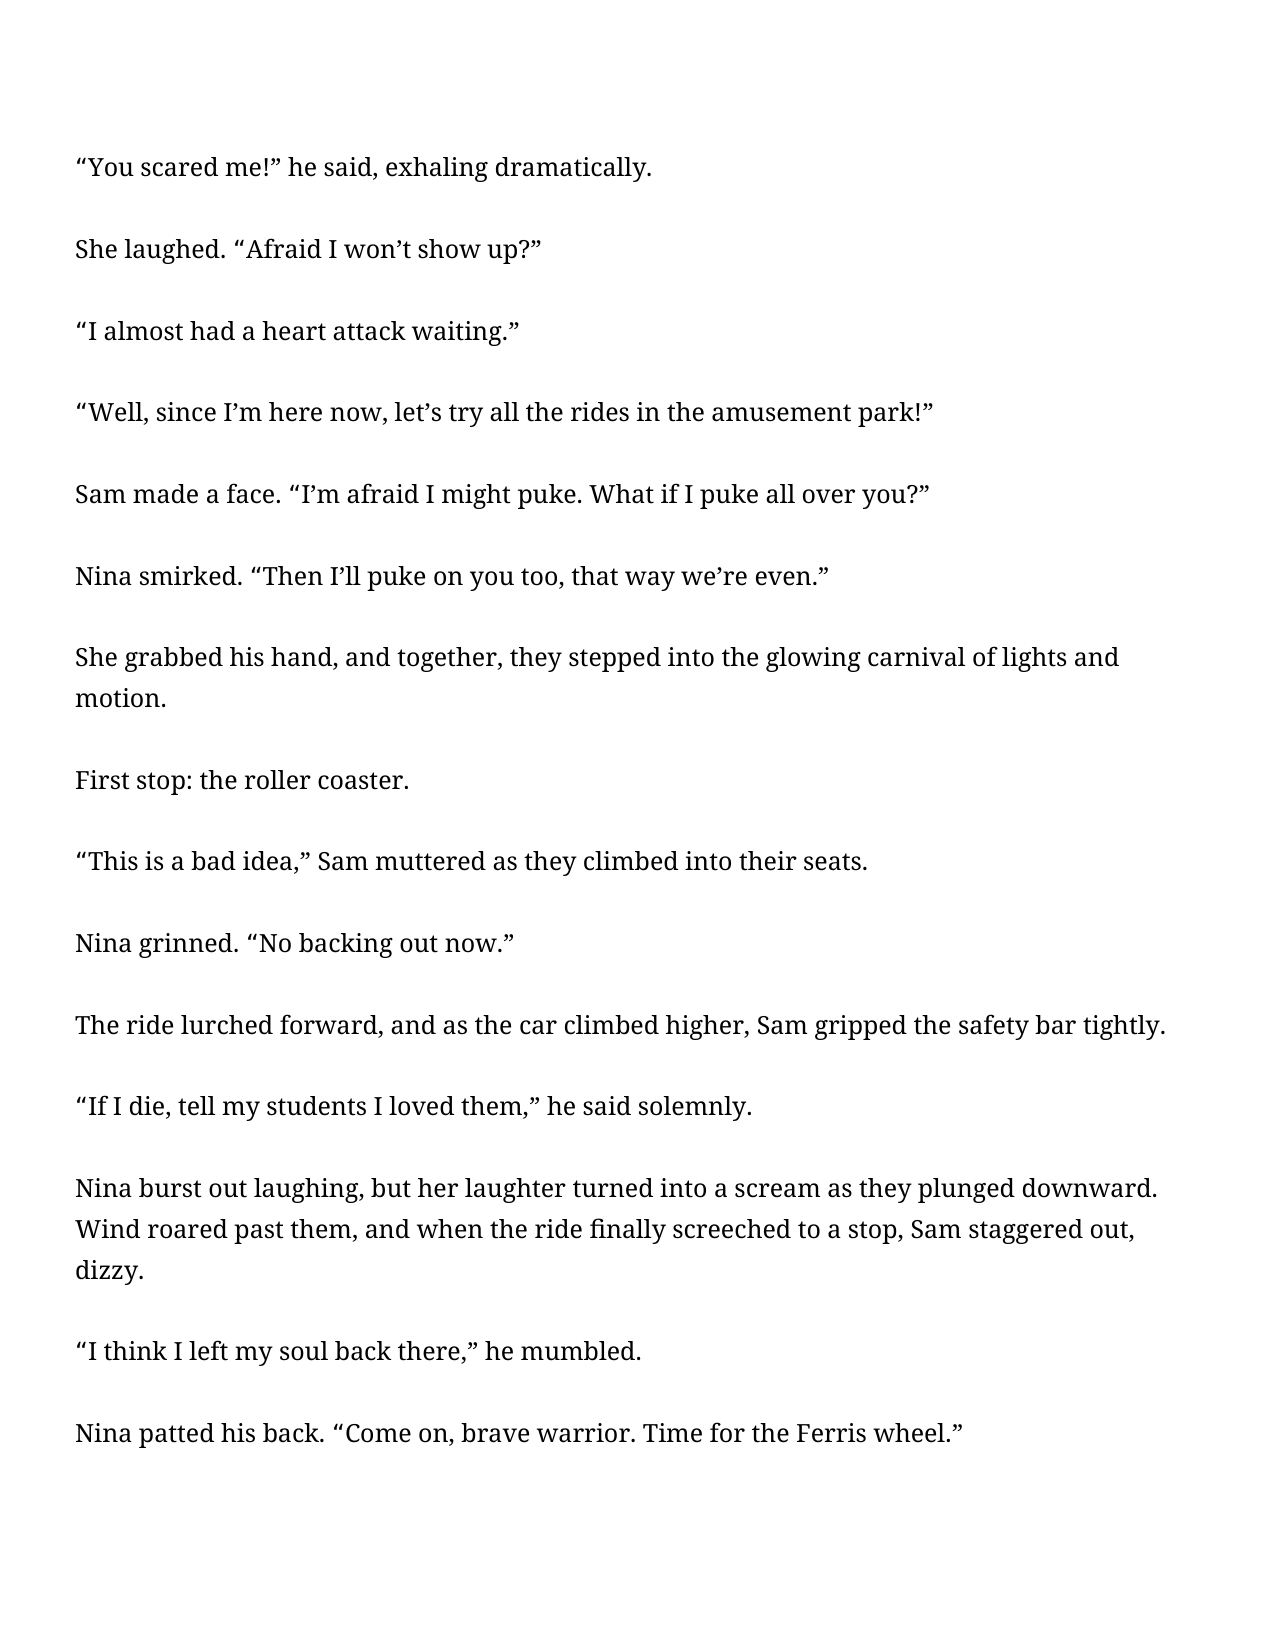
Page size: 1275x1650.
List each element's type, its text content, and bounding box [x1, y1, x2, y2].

text Nina smirked. “Then I’ll puke on you too, that way we’re even.” [75, 558, 1200, 592]
text She grabbed his hand, and together, they stepped into the glowing carnival of lights and motion. [75, 640, 1200, 715]
text She laughed. “Afraid I won’t show up?” [75, 232, 1200, 266]
text Nina patted his back. “Come on, brave warrior. Time for the Ferris wheel.” [75, 1416, 1200, 1450]
text First stop: the roller coaster. [75, 762, 1200, 796]
text “If I die, tell my students I loved them,” he said solemnly. [75, 1089, 1200, 1123]
text “I think I left my soul back there,” he mumbled. [75, 1334, 1200, 1368]
text “This is a bad idea,” Sam muttered as they climbed into their seats. [75, 844, 1200, 878]
text “You scared me!” he said, exhaling dramatically. [75, 150, 1200, 184]
text Nina burst out laughing, but her laughter turned into a scream as they plunged downward. Wind roared past them, and when the ride finally screeched to a stop, Sam staggered out, dizzy. [75, 1171, 1200, 1286]
text “I almost had a heart attack waiting.” [75, 313, 1200, 347]
text “Well, since I’m here now, let’s try all the rides in the amusement park!” [75, 395, 1200, 429]
text Sam made a face. “I’m afraid I might puke. What if I puke all over you?” [75, 477, 1200, 511]
text The ride lurched forward, and as the car climbed higher, Sam gripped the safety bar tightly. [75, 1007, 1200, 1041]
text Nina grinned. “No backing out now.” [75, 926, 1200, 960]
